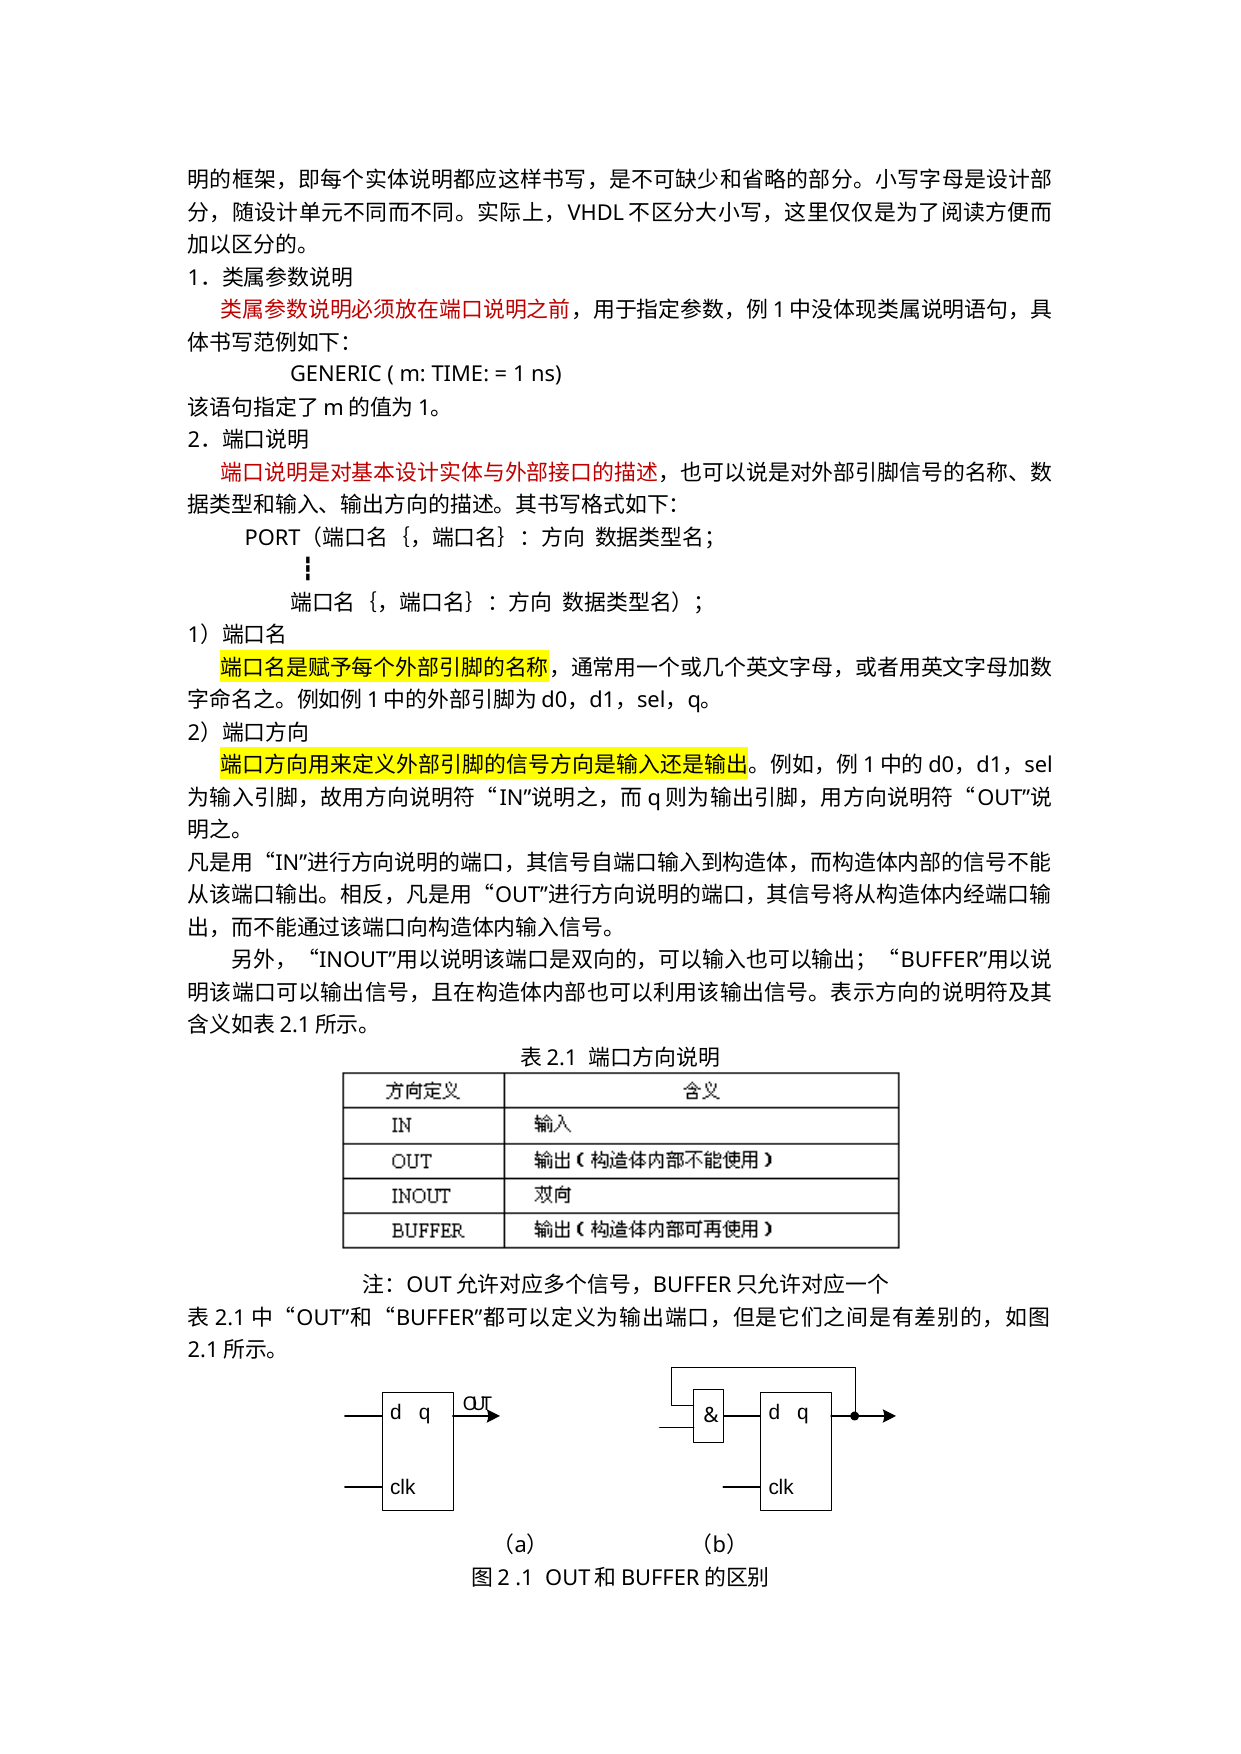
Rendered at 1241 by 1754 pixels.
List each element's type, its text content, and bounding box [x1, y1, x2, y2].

text 表2.1中“OUT”和“BUFFER”都可以定义为输出端口，但是它们之间是有差别的，如图2.1所示。 [187, 1299, 1053, 1364]
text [187, 162, 1053, 259]
text 类属参数说明必须放在端口说明之前，用于指定参数，例1中没体现类属说明语句，具体书写范例如下： [187, 292, 1053, 357]
text 另外，“INOUT”用以说明该端口是双向的，可以输入也可以输出；“BUFFER”用以说明该端口可以输出信号，且在构造体内部也可以利用该输出信号。表示方向的说明符及其含义如表2.1所示。 [187, 942, 1053, 1039]
text 1）端口名 [187, 617, 1053, 649]
text 图2 .1 OUT和BUFFER的区别 [187, 1559, 1053, 1592]
text 表2.1 端口方向说明 [187, 1039, 1053, 1072]
text 端口方向用来定义外部引脚的信号方向是输入还是输出。例如，例1中的d0，d1，sel为输入引脚，故用方向说明符“IN”说明之，而q则为输出引脚，用方向说明符“OUT”说明之。 [187, 747, 1053, 844]
text 注：OUT允许对应多个信号，BUFFER只允许对应一个 [187, 1267, 1053, 1299]
text 端口名是赋予每个外部引脚的名称，通常用一个或几个英文字母，或者用英文字母加数字命名之。例如例1中的外部引脚为d0，d1，sel，q。 [187, 649, 1053, 714]
text 2．端口说明 [187, 422, 1053, 454]
text 1．类属参数说明 [187, 259, 1053, 292]
text 该语句指定了m的值为1。 [187, 389, 1053, 422]
text PORT（端口名｛，端口名｝：方向 数据类型名； [187, 519, 1053, 552]
text ┇ [187, 552, 1053, 584]
text 端口说明是对基本设计实体与外部接口的描述，也可以说是对外部引脚信号的名称、数据类型和输入、输出方向的描述。其书写格式如下： [187, 454, 1053, 519]
text GENERIC ( m: TIME: = 1 ns) [187, 357, 1053, 389]
text 凡是用“IN”进行方向说明的端口，其信号自端口输入到构造体，而构造体内部的信号不能从该端口输出。相反，凡是用“OUT”进行方向说明的端口，其信号将从构造体内经端口输出，而不能通过该端口向构造体内输入信号。 [187, 844, 1053, 942]
text 端口名｛，端口名｝：方向 数据类型名）； [187, 584, 1053, 617]
text （a） （b） [187, 1527, 1053, 1559]
picture [338, 1072, 903, 1252]
text 2）端口方向 [187, 714, 1053, 747]
